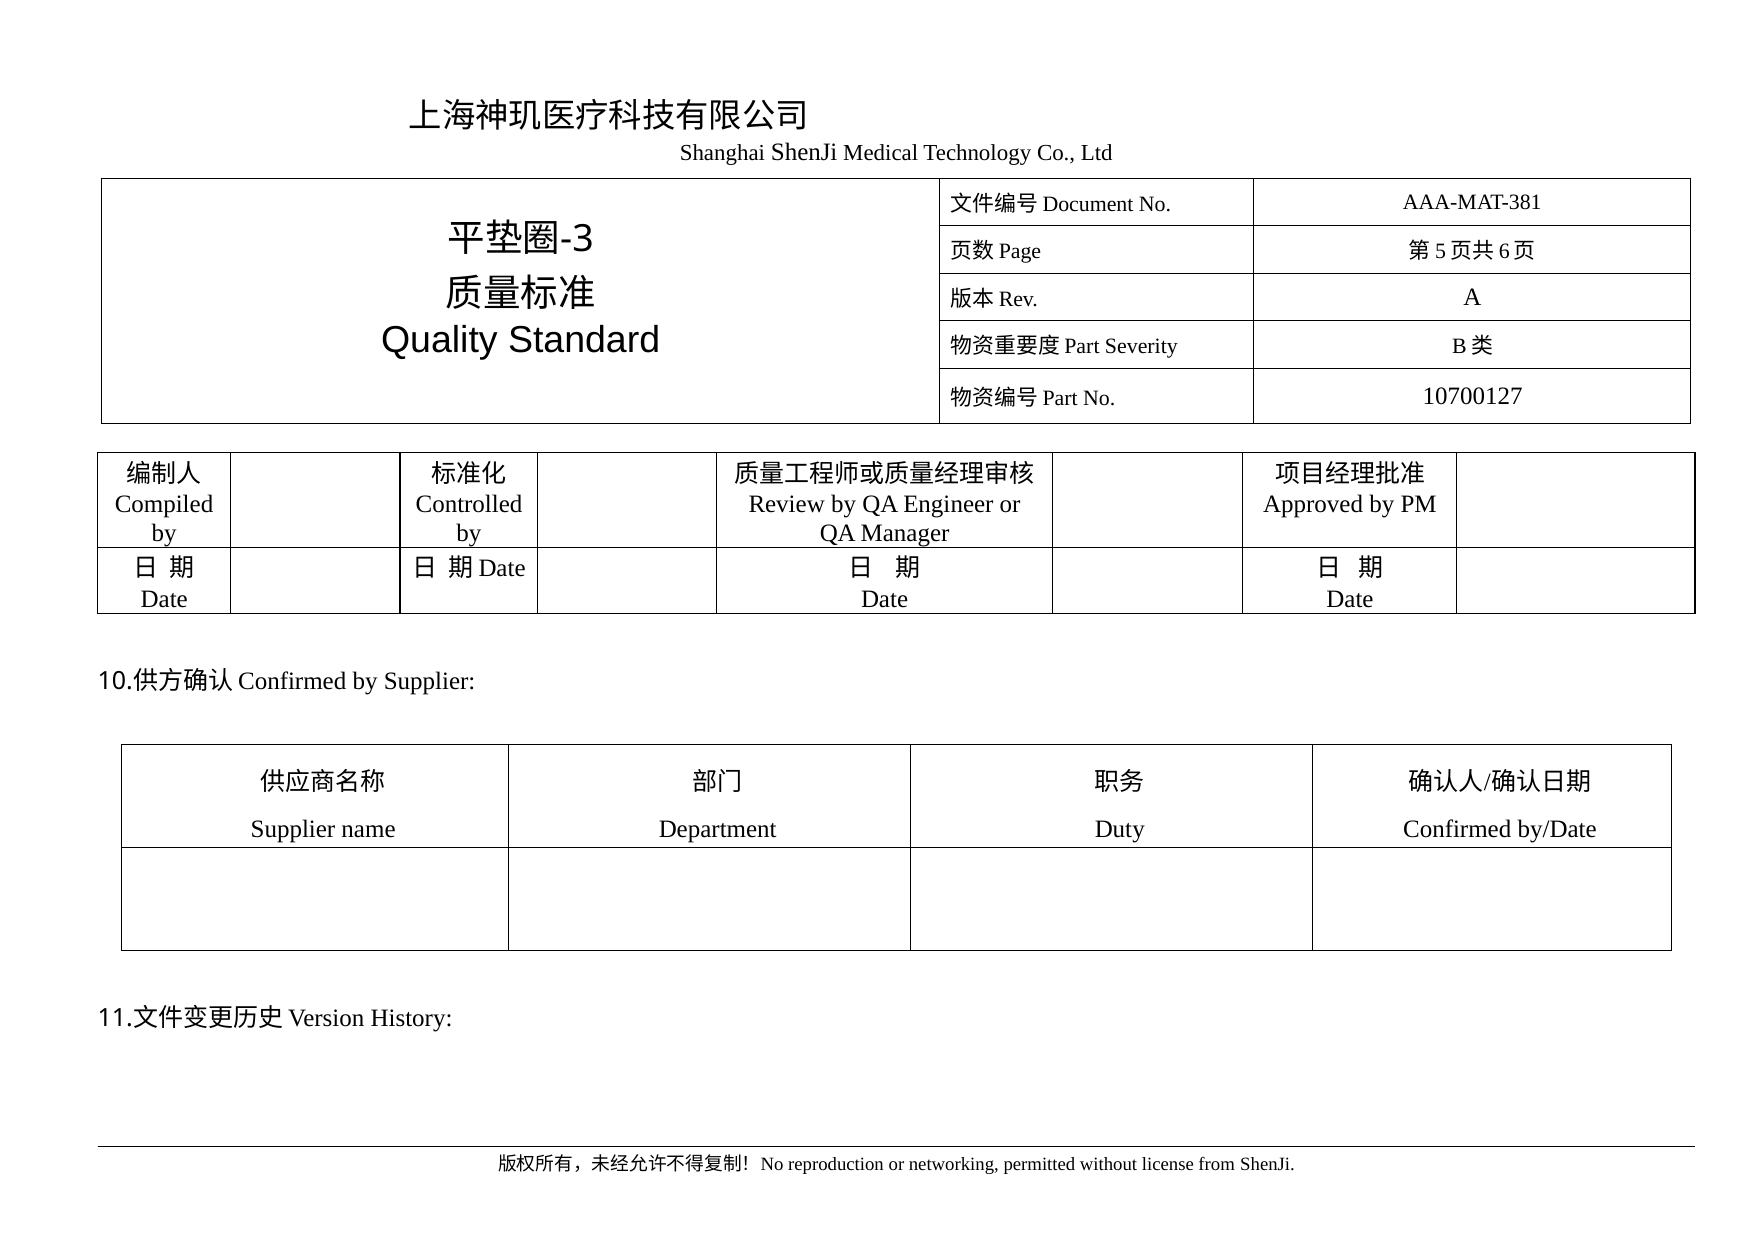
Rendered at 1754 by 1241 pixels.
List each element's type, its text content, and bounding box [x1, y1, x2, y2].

table_header 质量工程师或质量经理审核 Review by QA Engineer or QA Manager [717, 453, 1052, 547]
table_cell [1457, 548, 1694, 613]
text 10.供方确认Confirmed by Supplier: [97, 646, 1711, 711]
table_header [1053, 453, 1242, 547]
table_cell 日 期 Date [1243, 548, 1456, 613]
table_header 项目经理批准 Approved by PM [1243, 453, 1456, 547]
table_header 供应商名称 Supplier name [122, 745, 508, 847]
table_cell [538, 548, 716, 613]
table_header [538, 453, 716, 547]
table_cell [122, 848, 508, 950]
table_header 标准化Controlled by [401, 453, 537, 547]
text 11.文件变更历史Version History: [97, 983, 1695, 1048]
table_header [231, 453, 399, 547]
table_cell [231, 548, 399, 613]
table_header 编制人Compiled by [98, 453, 230, 547]
table_header 职务 Duty [911, 745, 1312, 847]
table_cell [1053, 548, 1242, 613]
table_cell [1313, 848, 1671, 950]
table_header [1457, 453, 1694, 547]
table_cell 日 期Date [98, 548, 230, 613]
table_cell [509, 848, 910, 950]
table_cell [911, 848, 1312, 950]
table_cell 日 期 Date [717, 548, 1052, 613]
table_header 确认人/确认日期 Confirmed by/Date [1313, 745, 1671, 847]
table_cell 日 期Date [401, 548, 537, 613]
table_header 部门 Department [509, 745, 910, 847]
